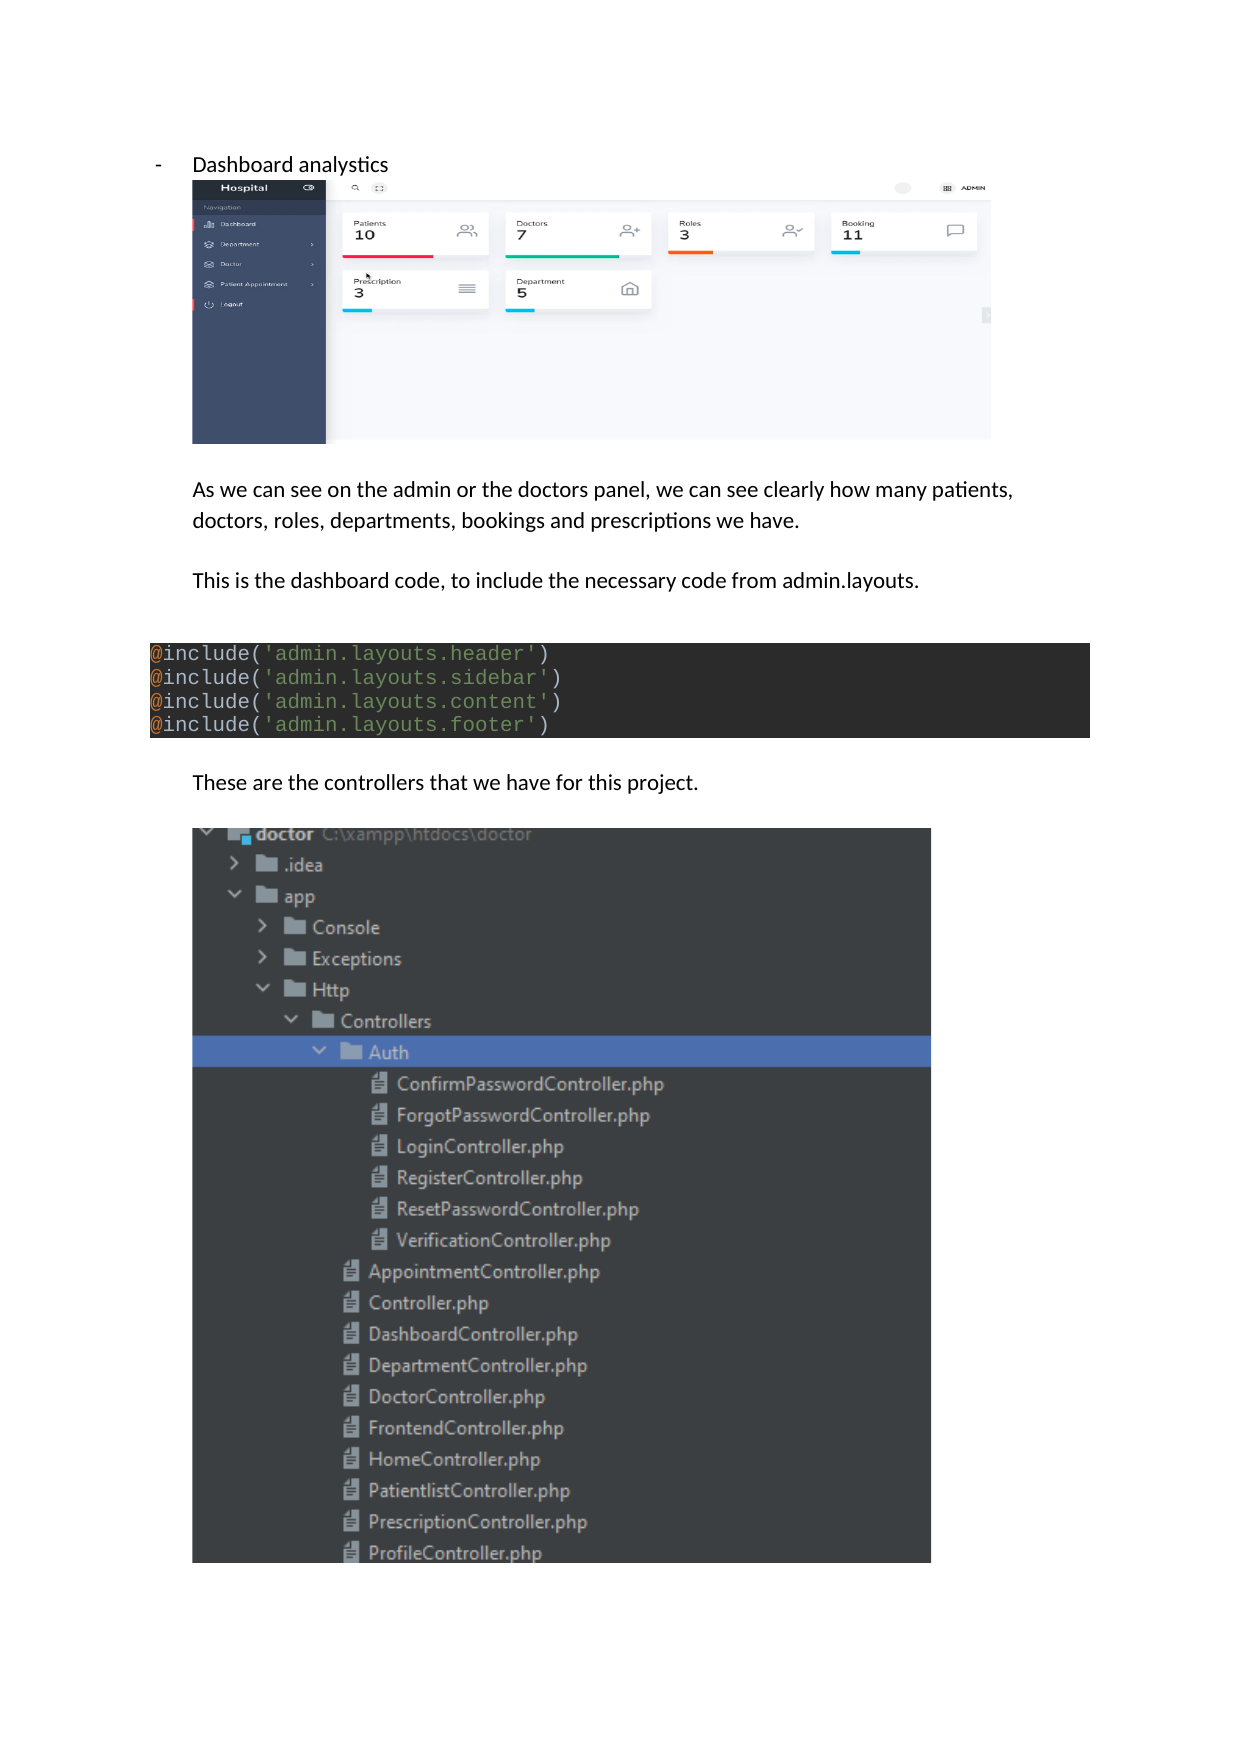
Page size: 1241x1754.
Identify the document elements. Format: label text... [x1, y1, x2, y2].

list This is the dashboard code, to include the necessary code from admin.layouts. [192, 566, 1090, 594]
text @include('admin.layouts.header') @include('admin.layouts.sidebar') @include('admin.layouts.content') @include('admin.layouts.footer') [150, 643, 1090, 738]
picture [192, 828, 932, 1563]
list Dashboard analystics [155, 150, 1090, 178]
picture [192, 180, 992, 444]
list As we can see on the admin or the doctors panel, we can see clearly how many patients, doctors, roles, departments, bookings and prescriptions we have. [192, 476, 1090, 534]
list These are the controllers that we have for this project. [192, 768, 1090, 796]
